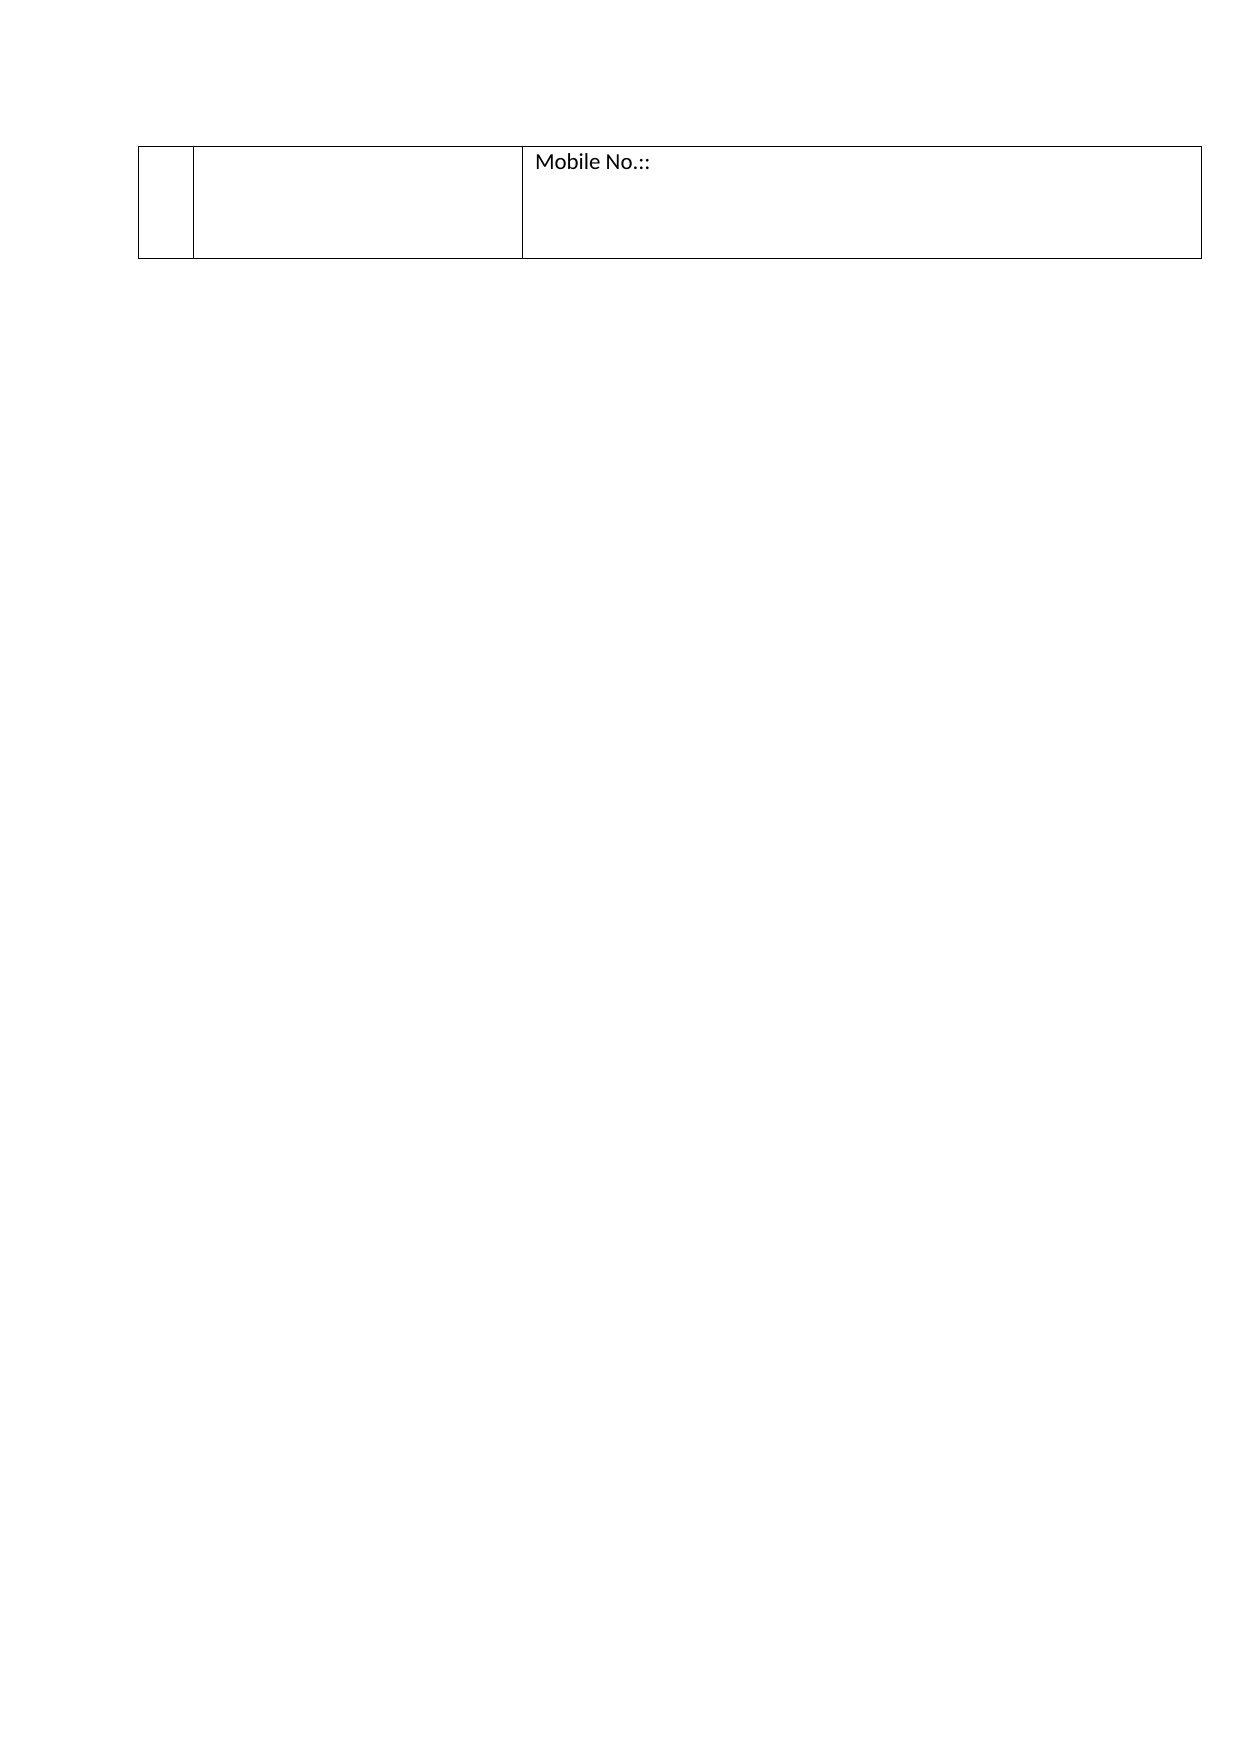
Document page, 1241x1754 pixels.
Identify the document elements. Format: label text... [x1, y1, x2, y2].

table_header [194, 147, 522, 258]
table_header Mobile No.:: [523, 147, 1201, 258]
table_header [139, 147, 193, 258]
